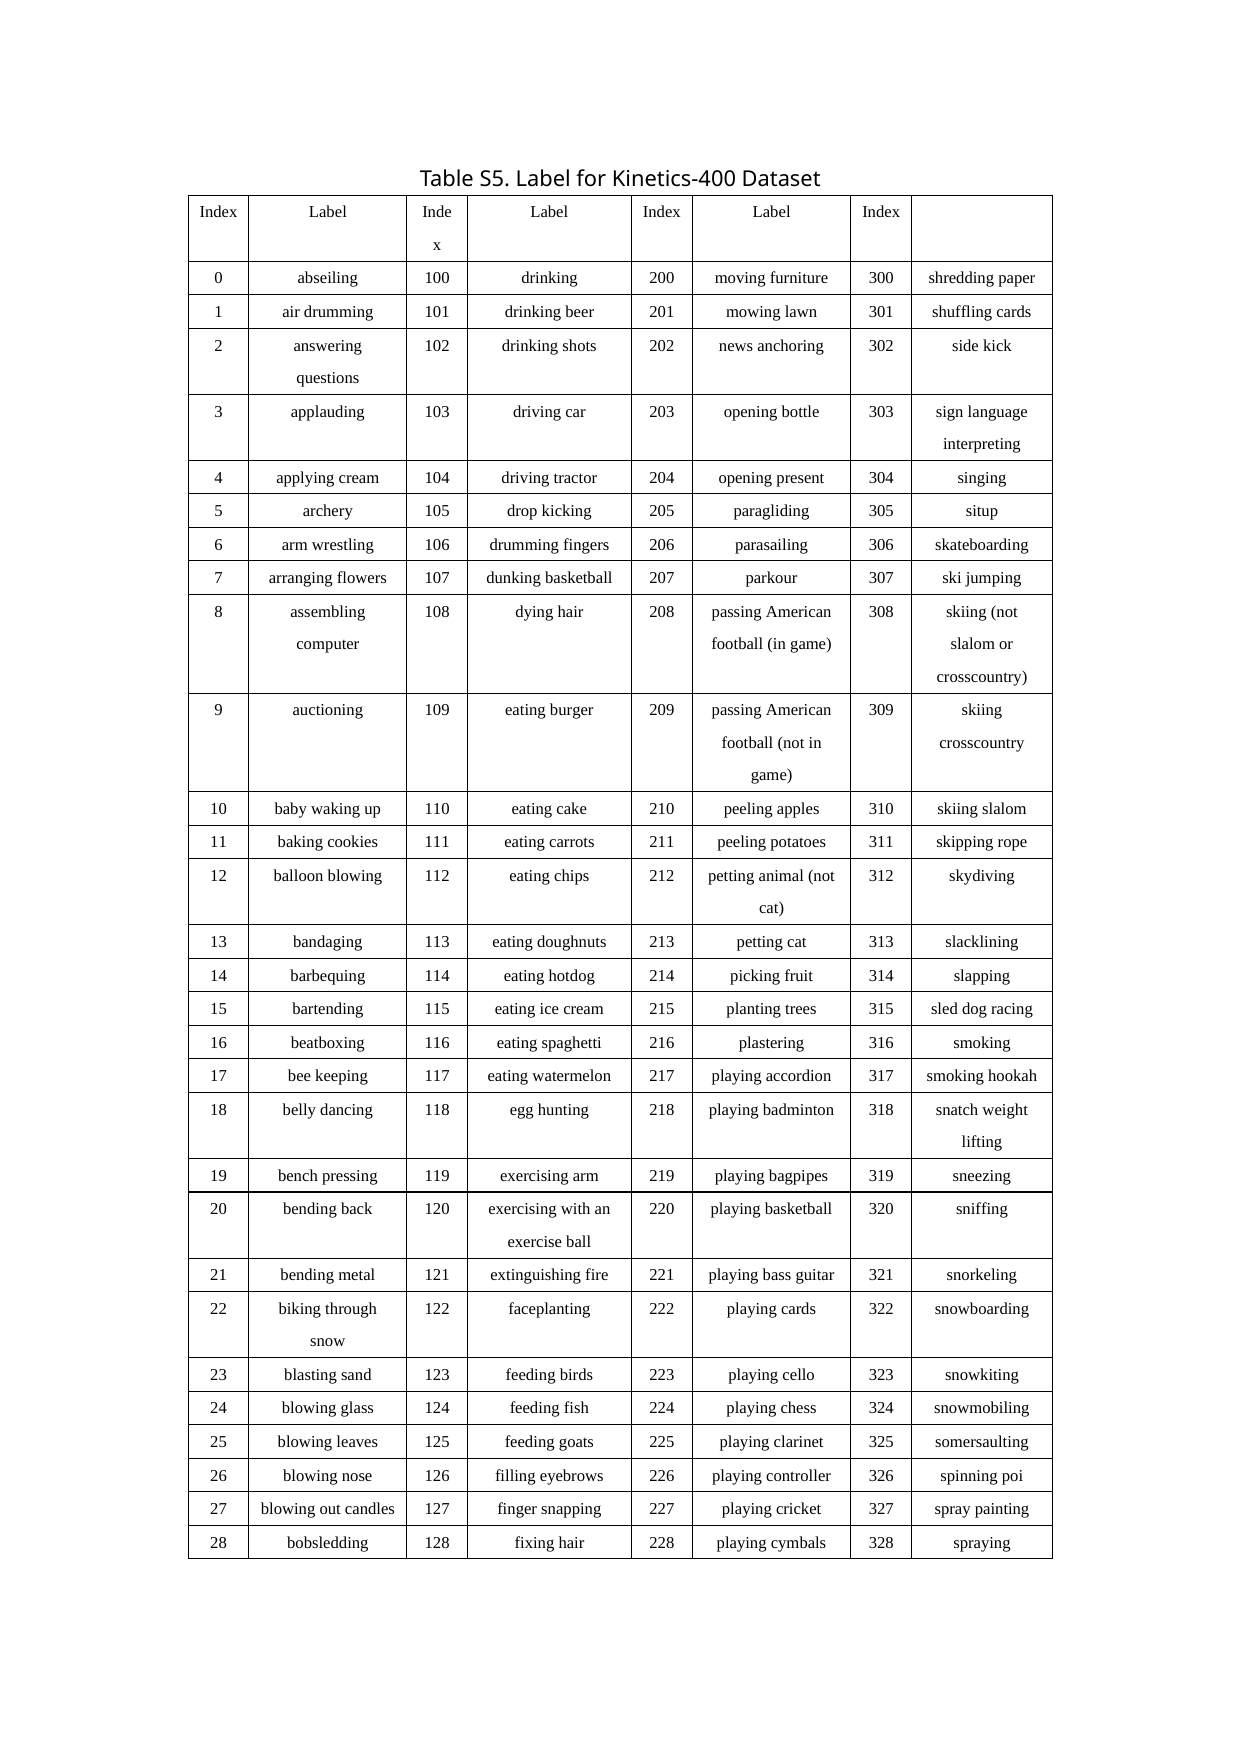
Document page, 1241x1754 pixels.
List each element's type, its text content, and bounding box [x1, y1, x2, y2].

table_cell 316 [851, 1026, 911, 1058]
table_cell 121 [407, 1259, 467, 1291]
table_cell situp [912, 494, 1052, 527]
table_cell 211 [632, 826, 692, 858]
table_cell belly dancing [249, 1093, 406, 1158]
table_cell 315 [851, 992, 911, 1025]
table_cell 127 [407, 1492, 467, 1525]
table_cell news anchoring [693, 329, 850, 394]
table_cell plastering [693, 1026, 850, 1058]
table_cell snorkeling [912, 1259, 1052, 1291]
table_cell 3 [189, 395, 248, 460]
table_header Label [249, 196, 406, 261]
table_cell 113 [407, 925, 467, 958]
table_cell 1 [189, 295, 248, 328]
table_cell blowing leaves [249, 1425, 406, 1458]
table_cell 8 [189, 595, 248, 692]
table_cell 225 [632, 1425, 692, 1458]
table_cell passing American football (in game) [693, 595, 850, 692]
table_header Index [851, 196, 911, 261]
table_cell 202 [632, 329, 692, 394]
table_cell 320 [851, 1193, 911, 1257]
table_cell baby waking up [249, 792, 406, 824]
table_cell 228 [632, 1526, 692, 1558]
table_cell drinking beer [468, 295, 631, 328]
table_cell 318 [851, 1093, 911, 1158]
table_cell 206 [632, 528, 692, 560]
table_cell eating ice cream [468, 992, 631, 1025]
table_cell snowmobiling [912, 1392, 1052, 1424]
table_cell 226 [632, 1459, 692, 1491]
table_cell 106 [407, 528, 467, 560]
table_cell 5 [189, 494, 248, 527]
table_cell petting animal (not cat) [693, 859, 850, 924]
table_cell 124 [407, 1392, 467, 1424]
table_cell biking through snow [249, 1292, 406, 1357]
table_cell 120 [407, 1193, 467, 1257]
table_cell 218 [632, 1093, 692, 1158]
table_cell 111 [407, 826, 467, 858]
table_cell 317 [851, 1059, 911, 1092]
table_cell peeling apples [693, 792, 850, 824]
table_cell 122 [407, 1292, 467, 1357]
table_cell 306 [851, 528, 911, 560]
table_cell 322 [851, 1292, 911, 1357]
table_cell egg hunting [468, 1093, 631, 1158]
table_cell petting cat [693, 925, 850, 958]
table_cell arranging flowers [249, 561, 406, 594]
table_cell 23 [189, 1358, 248, 1391]
table_cell driving tractor [468, 461, 631, 493]
table_cell shuffling cards [912, 295, 1052, 328]
table_cell playing cymbals [693, 1526, 850, 1558]
table_cell skiing (not slalom or crosscountry) [912, 595, 1052, 692]
table_cell applying cream [249, 461, 406, 493]
table_cell eating cake [468, 792, 631, 824]
table_cell blowing out candles [249, 1492, 406, 1525]
table_cell bending metal [249, 1259, 406, 1291]
table_header [912, 196, 1052, 261]
table_cell archery [249, 494, 406, 527]
table_cell playing accordion [693, 1059, 850, 1092]
table_cell feeding goats [468, 1425, 631, 1458]
table_cell sniffing [912, 1193, 1052, 1257]
table_cell bandaging [249, 925, 406, 958]
table_cell 119 [407, 1159, 467, 1191]
table_cell opening present [693, 461, 850, 493]
table_cell slacklining [912, 925, 1052, 958]
table_cell side kick [912, 329, 1052, 394]
table_cell 22 [189, 1292, 248, 1357]
table_cell 4 [189, 461, 248, 493]
table_cell playing cards [693, 1292, 850, 1357]
table_cell fixing hair [468, 1526, 631, 1558]
table_cell moving furniture [693, 262, 850, 294]
table_cell playing controller [693, 1459, 850, 1491]
table_cell 303 [851, 395, 911, 460]
table_cell arm wrestling [249, 528, 406, 560]
table_cell eating watermelon [468, 1059, 631, 1092]
table_cell 302 [851, 329, 911, 394]
table_cell 313 [851, 925, 911, 958]
table_cell 116 [407, 1026, 467, 1058]
table_cell 213 [632, 925, 692, 958]
table_cell smoking hookah [912, 1059, 1052, 1092]
table_cell picking fruit [693, 959, 850, 991]
table_cell 18 [189, 1093, 248, 1158]
table_header Label [693, 196, 850, 261]
table_cell drinking [468, 262, 631, 294]
table_cell playing badminton [693, 1093, 850, 1158]
table_cell dunking basketball [468, 561, 631, 594]
table_cell 12 [189, 859, 248, 924]
table_cell planting trees [693, 992, 850, 1025]
table_cell balloon blowing [249, 859, 406, 924]
table_cell playing basketball [693, 1193, 850, 1257]
table_cell bobsledding [249, 1526, 406, 1558]
table_cell 16 [189, 1026, 248, 1058]
table_cell 305 [851, 494, 911, 527]
table_cell driving car [468, 395, 631, 460]
table_cell skiing slalom [912, 792, 1052, 824]
table_cell shredding paper [912, 262, 1052, 294]
table_cell eating carrots [468, 826, 631, 858]
table_cell air drumming [249, 295, 406, 328]
table_cell snatch weight lifting [912, 1093, 1052, 1158]
table_cell 314 [851, 959, 911, 991]
table_cell bartending [249, 992, 406, 1025]
table_cell playing cricket [693, 1492, 850, 1525]
table_cell skipping rope [912, 826, 1052, 858]
table_cell 27 [189, 1492, 248, 1525]
table_cell 205 [632, 494, 692, 527]
table_cell drumming fingers [468, 528, 631, 560]
table_cell 207 [632, 561, 692, 594]
table_cell 14 [189, 959, 248, 991]
table_cell 307 [851, 561, 911, 594]
table_cell 304 [851, 461, 911, 493]
table_cell 102 [407, 329, 467, 394]
table_cell 110 [407, 792, 467, 824]
table_cell opening bottle [693, 395, 850, 460]
table_cell spray painting [912, 1492, 1052, 1525]
table_cell answering questions [249, 329, 406, 394]
table_cell skateboarding [912, 528, 1052, 560]
table_cell 26 [189, 1459, 248, 1491]
table_cell eating burger [468, 694, 631, 791]
table_cell ski jumping [912, 561, 1052, 594]
table_cell assembling computer [249, 595, 406, 692]
table_cell 326 [851, 1459, 911, 1491]
table_cell 105 [407, 494, 467, 527]
table_cell playing bass guitar [693, 1259, 850, 1291]
table_cell 117 [407, 1059, 467, 1092]
table_cell feeding fish [468, 1392, 631, 1424]
table_cell 311 [851, 826, 911, 858]
text Table S5. Label for Kinetics-400 Dataset [187, 162, 1053, 194]
table_cell 310 [851, 792, 911, 824]
table_cell passing American football (not in game) [693, 694, 850, 791]
table_cell bending back [249, 1193, 406, 1257]
table_cell slapping [912, 959, 1052, 991]
table_cell 20 [189, 1193, 248, 1257]
table_cell extinguishing fire [468, 1259, 631, 1291]
table_cell sled dog racing [912, 992, 1052, 1025]
table_cell 222 [632, 1292, 692, 1357]
table_cell 221 [632, 1259, 692, 1291]
table_cell blasting sand [249, 1358, 406, 1391]
table_cell 13 [189, 925, 248, 958]
table_cell bench pressing [249, 1159, 406, 1191]
table_cell 214 [632, 959, 692, 991]
table_cell 118 [407, 1093, 467, 1158]
table_cell 203 [632, 395, 692, 460]
table_cell 7 [189, 561, 248, 594]
table_cell singing [912, 461, 1052, 493]
table_cell eating chips [468, 859, 631, 924]
table_cell 325 [851, 1425, 911, 1458]
table_cell 312 [851, 859, 911, 924]
table_cell 0 [189, 262, 248, 294]
table_cell 114 [407, 959, 467, 991]
table_cell 125 [407, 1425, 467, 1458]
table_cell feeding birds [468, 1358, 631, 1391]
table_cell 208 [632, 595, 692, 692]
table_cell skiing crosscountry [912, 694, 1052, 791]
table_cell finger snapping [468, 1492, 631, 1525]
table_header Index [189, 196, 248, 261]
table_cell 128 [407, 1526, 467, 1558]
table_cell exercising arm [468, 1159, 631, 1191]
table_cell 28 [189, 1526, 248, 1558]
table_cell playing cello [693, 1358, 850, 1391]
table_cell 126 [407, 1459, 467, 1491]
table_cell 108 [407, 595, 467, 692]
table_cell baking cookies [249, 826, 406, 858]
table_cell mowing lawn [693, 295, 850, 328]
table_cell 101 [407, 295, 467, 328]
table_cell beatboxing [249, 1026, 406, 1058]
table_cell 17 [189, 1059, 248, 1092]
table_cell 112 [407, 859, 467, 924]
table_cell 324 [851, 1392, 911, 1424]
table_cell abseiling [249, 262, 406, 294]
table_cell 6 [189, 528, 248, 560]
table_cell 100 [407, 262, 467, 294]
table_cell sneezing [912, 1159, 1052, 1191]
table_cell sign language interpreting [912, 395, 1052, 460]
table_cell 300 [851, 262, 911, 294]
table_cell 215 [632, 992, 692, 1025]
table_cell 319 [851, 1159, 911, 1191]
table_cell blowing nose [249, 1459, 406, 1491]
table_cell playing bagpipes [693, 1159, 850, 1191]
table_cell 328 [851, 1526, 911, 1558]
table_cell parasailing [693, 528, 850, 560]
table_header Label [468, 196, 631, 261]
table_cell 15 [189, 992, 248, 1025]
table_cell 308 [851, 595, 911, 692]
table_cell 107 [407, 561, 467, 594]
table_cell spraying [912, 1526, 1052, 1558]
table_cell 204 [632, 461, 692, 493]
table_cell applauding [249, 395, 406, 460]
table_cell 103 [407, 395, 467, 460]
table_cell eating doughnuts [468, 925, 631, 958]
table_cell 109 [407, 694, 467, 791]
table_cell 201 [632, 295, 692, 328]
table_cell parkour [693, 561, 850, 594]
table_header Index [407, 196, 467, 261]
table_cell 219 [632, 1159, 692, 1191]
table_cell filling eyebrows [468, 1459, 631, 1491]
table_cell paragliding [693, 494, 850, 527]
table_cell faceplanting [468, 1292, 631, 1357]
table_cell eating spaghetti [468, 1026, 631, 1058]
table_cell somersaulting [912, 1425, 1052, 1458]
table_cell 301 [851, 295, 911, 328]
table_cell snowboarding [912, 1292, 1052, 1357]
table_cell 200 [632, 262, 692, 294]
table_cell playing clarinet [693, 1425, 850, 1458]
table_cell 115 [407, 992, 467, 1025]
table_cell 217 [632, 1059, 692, 1092]
table_cell 220 [632, 1193, 692, 1257]
table_cell eating hotdog [468, 959, 631, 991]
table_cell drinking shots [468, 329, 631, 394]
table_cell peeling potatoes [693, 826, 850, 858]
table_cell 9 [189, 694, 248, 791]
table_cell 209 [632, 694, 692, 791]
table_cell 216 [632, 1026, 692, 1058]
table_cell exercising with an exercise ball [468, 1193, 631, 1257]
table_cell blowing glass [249, 1392, 406, 1424]
table_cell 212 [632, 859, 692, 924]
table_cell auctioning [249, 694, 406, 791]
table_cell 21 [189, 1259, 248, 1291]
table_header Index [632, 196, 692, 261]
table_cell 123 [407, 1358, 467, 1391]
table_cell 11 [189, 826, 248, 858]
table_cell 10 [189, 792, 248, 824]
table_cell 210 [632, 792, 692, 824]
table_cell spinning poi [912, 1459, 1052, 1491]
table_cell 227 [632, 1492, 692, 1525]
table_cell 2 [189, 329, 248, 394]
table_cell playing chess [693, 1392, 850, 1424]
table_cell smoking [912, 1026, 1052, 1058]
table_cell skydiving [912, 859, 1052, 924]
table_cell 321 [851, 1259, 911, 1291]
table_cell 323 [851, 1358, 911, 1391]
table_cell dying hair [468, 595, 631, 692]
table_cell 309 [851, 694, 911, 791]
table_cell 223 [632, 1358, 692, 1391]
table_cell 224 [632, 1392, 692, 1424]
table_cell bee keeping [249, 1059, 406, 1092]
table_cell 24 [189, 1392, 248, 1424]
table_cell snowkiting [912, 1358, 1052, 1391]
table_cell 327 [851, 1492, 911, 1525]
table_cell 25 [189, 1425, 248, 1458]
table_cell barbequing [249, 959, 406, 991]
table_cell 19 [189, 1159, 248, 1191]
table_cell drop kicking [468, 494, 631, 527]
table_cell 104 [407, 461, 467, 493]
